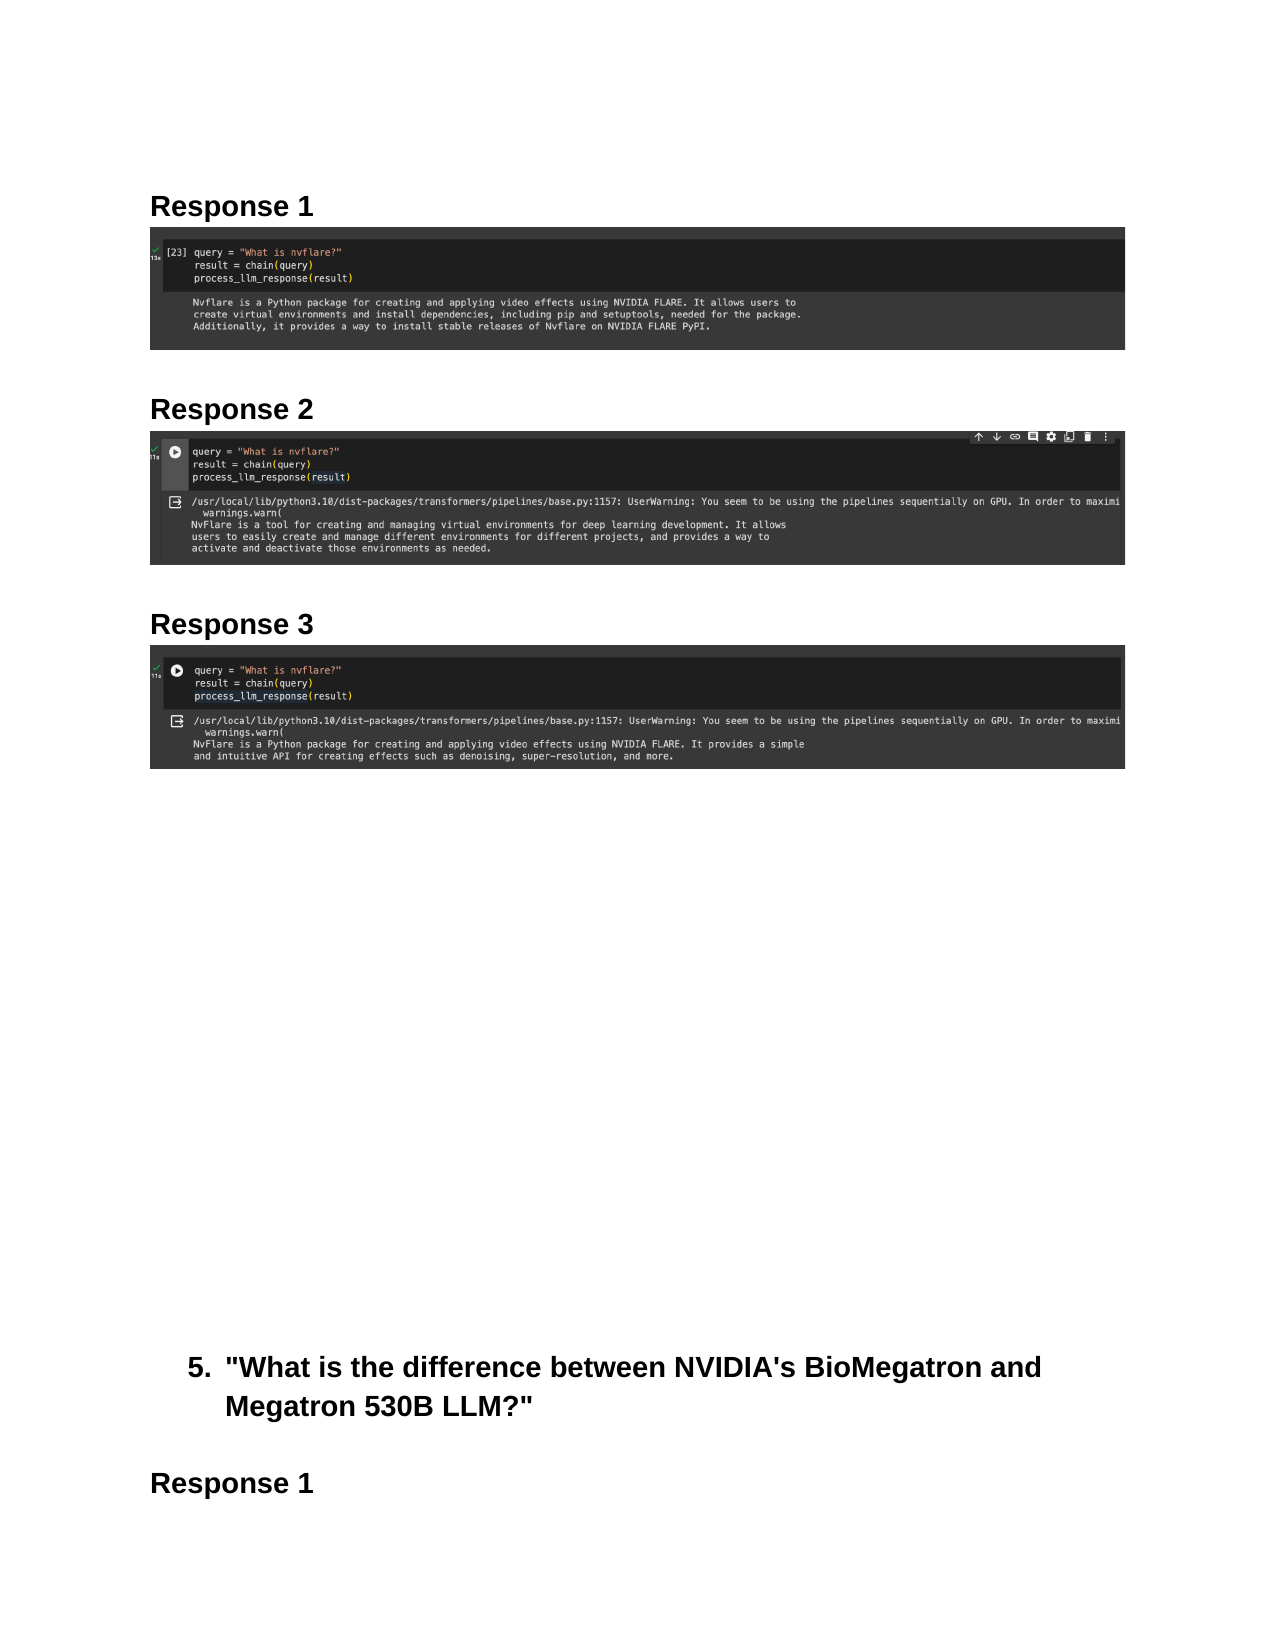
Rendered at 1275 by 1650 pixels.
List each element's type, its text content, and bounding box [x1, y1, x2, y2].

text Response 2 [150, 392, 1125, 426]
picture [150, 431, 1125, 565]
text Response 1 [150, 1466, 1125, 1499]
picture [150, 645, 1125, 769]
picture [150, 227, 1125, 350]
list "What is the difference between NVIDIA's BioMegatron and Megatron 530B LLM?" [187, 1350, 1125, 1422]
text Response 1 [150, 188, 1125, 222]
text Response 3 [150, 607, 1125, 640]
